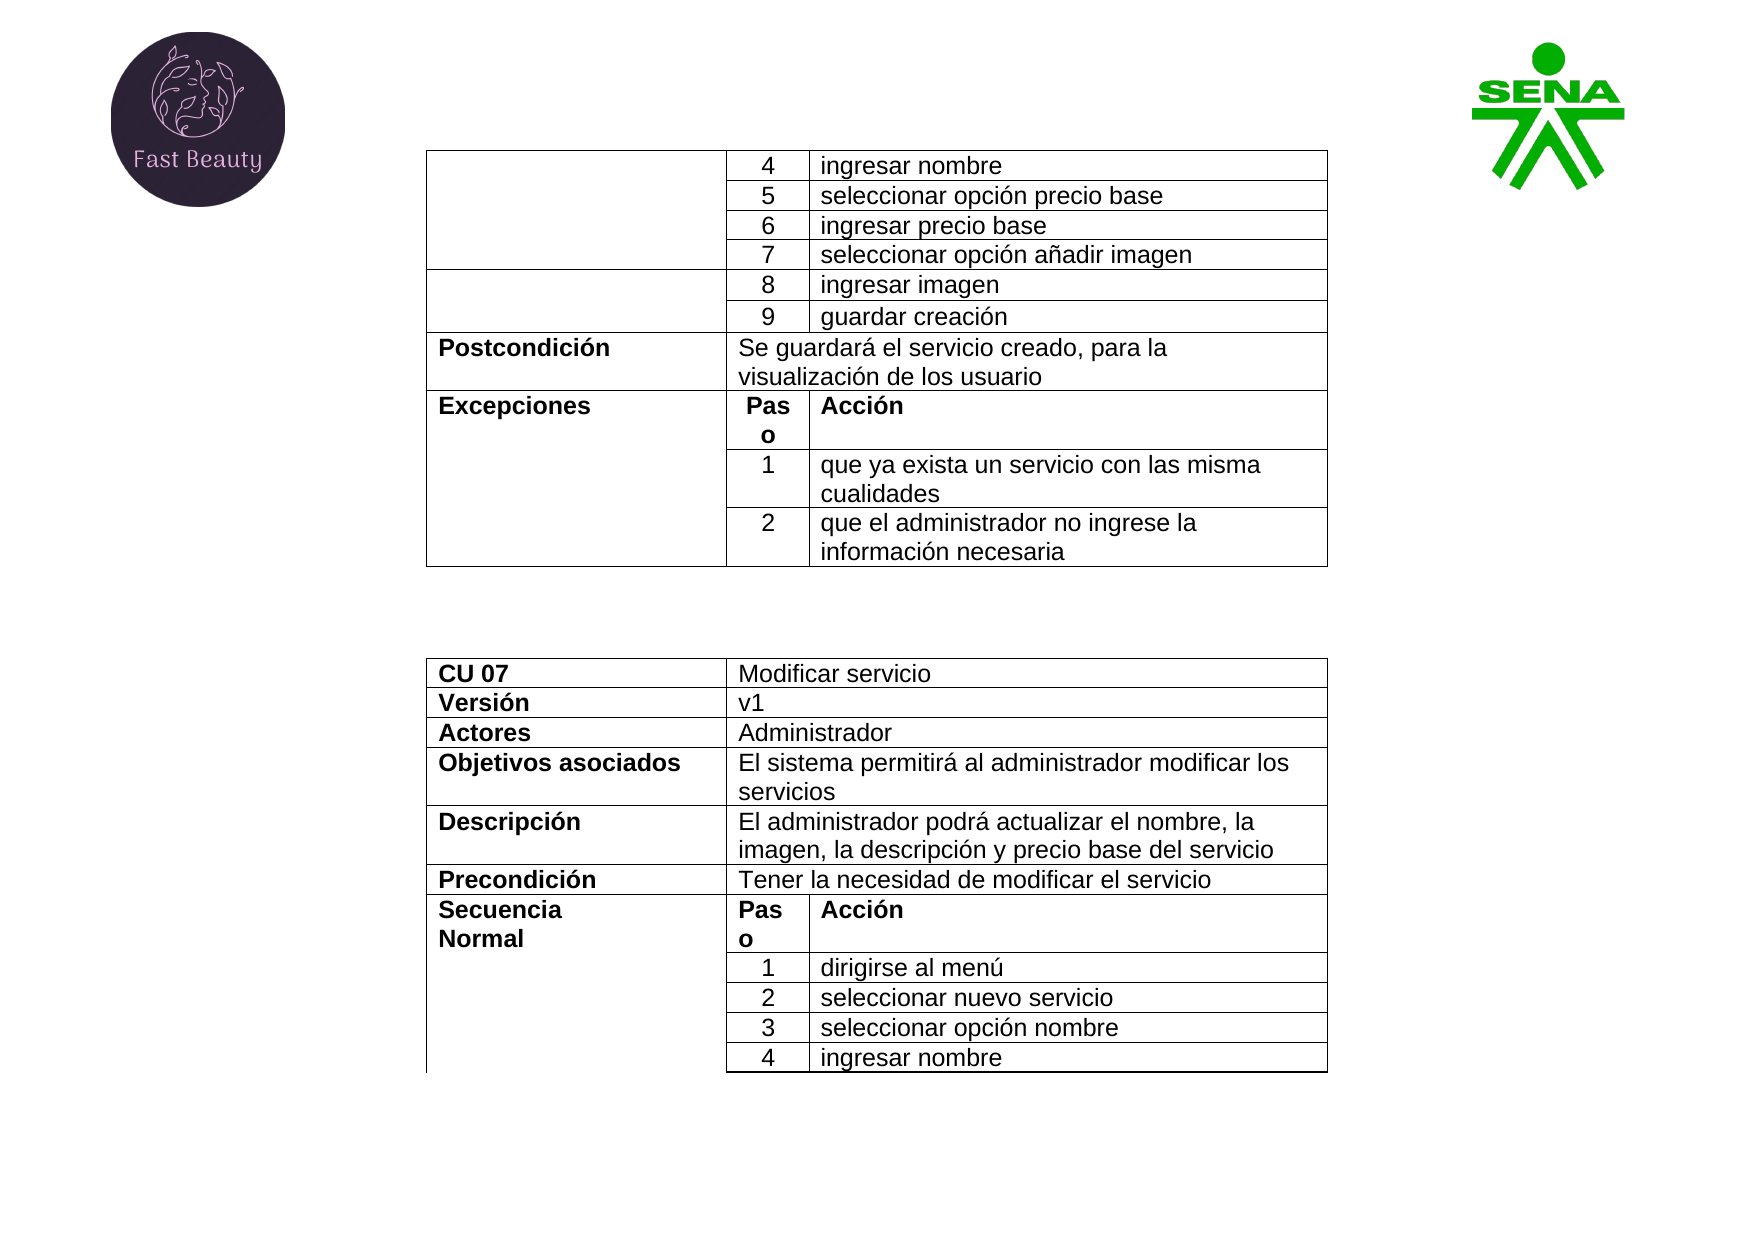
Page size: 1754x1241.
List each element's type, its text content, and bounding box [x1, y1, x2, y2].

table_cell 9 [727, 301, 809, 332]
table_cell seleccionar opción nombre [810, 1013, 1327, 1042]
table_cell ingresar imagen [810, 270, 1327, 300]
table_cell 7 [727, 240, 809, 269]
table_cell seleccionar opción precio base [810, 181, 1327, 209]
table_cell [427, 270, 726, 300]
table_cell 2 [727, 983, 809, 1012]
table_cell Paso [727, 391, 809, 449]
table_cell 2 [727, 508, 809, 566]
table_cell Tener la necesidad de modificar el servicio [727, 865, 1327, 894]
table_cell El sistema permitirá al administrador modificar los servicios [727, 748, 1327, 805]
table_cell Paso [727, 895, 809, 952]
table_cell guardar creación [810, 301, 1327, 332]
table_cell que ya exista un servicio con las misma cualidades [810, 450, 1327, 507]
table_cell que el administrador no ingrese la información necesaria [810, 508, 1327, 566]
table_cell 6 [727, 211, 809, 239]
picture [111, 32, 285, 207]
table_cell El administrador podrá actualizar el nombre, la imagen, la descripción y precio base del servicio [727, 806, 1327, 864]
table_cell 1 [727, 953, 809, 982]
table_cell Objetivos asociados [427, 748, 726, 805]
table_cell Excepciones [427, 391, 726, 566]
table_cell Administrador [727, 718, 1327, 747]
table_cell Secuencia Normal [427, 895, 726, 1071]
table_cell Descripción [427, 806, 726, 864]
table_cell Acción [810, 895, 1327, 952]
table_cell seleccionar opción añadir imagen [810, 240, 1327, 269]
table_cell Versión [427, 688, 726, 717]
table_cell 5 [727, 181, 809, 209]
table_cell v1 [727, 688, 1327, 717]
table_header CU 07 [427, 659, 726, 687]
table_cell 4 [727, 151, 809, 180]
table_cell 8 [727, 270, 809, 300]
table_cell Postcondición [427, 333, 726, 390]
table_cell ingresar precio base [810, 211, 1327, 239]
table_cell ingresar nombre [810, 151, 1327, 180]
table_header Modificar servicio [727, 659, 1327, 687]
table_cell 1 [727, 450, 809, 507]
table_cell Se guardará el servicio creado, para la visualización de los usuario [727, 333, 1327, 390]
table_cell dirigirse al menú [810, 953, 1327, 982]
table_cell Actores [427, 718, 726, 747]
table_cell seleccionar nuevo servicio [810, 983, 1327, 1012]
table_cell Acción [810, 391, 1327, 449]
table_cell ingresar nombre [810, 1043, 1327, 1071]
table_cell 4 [727, 1043, 809, 1071]
picture [1465, 32, 1633, 200]
table_cell 3 [727, 1013, 809, 1042]
table_cell Precondición [427, 865, 726, 894]
table_cell [427, 301, 726, 332]
